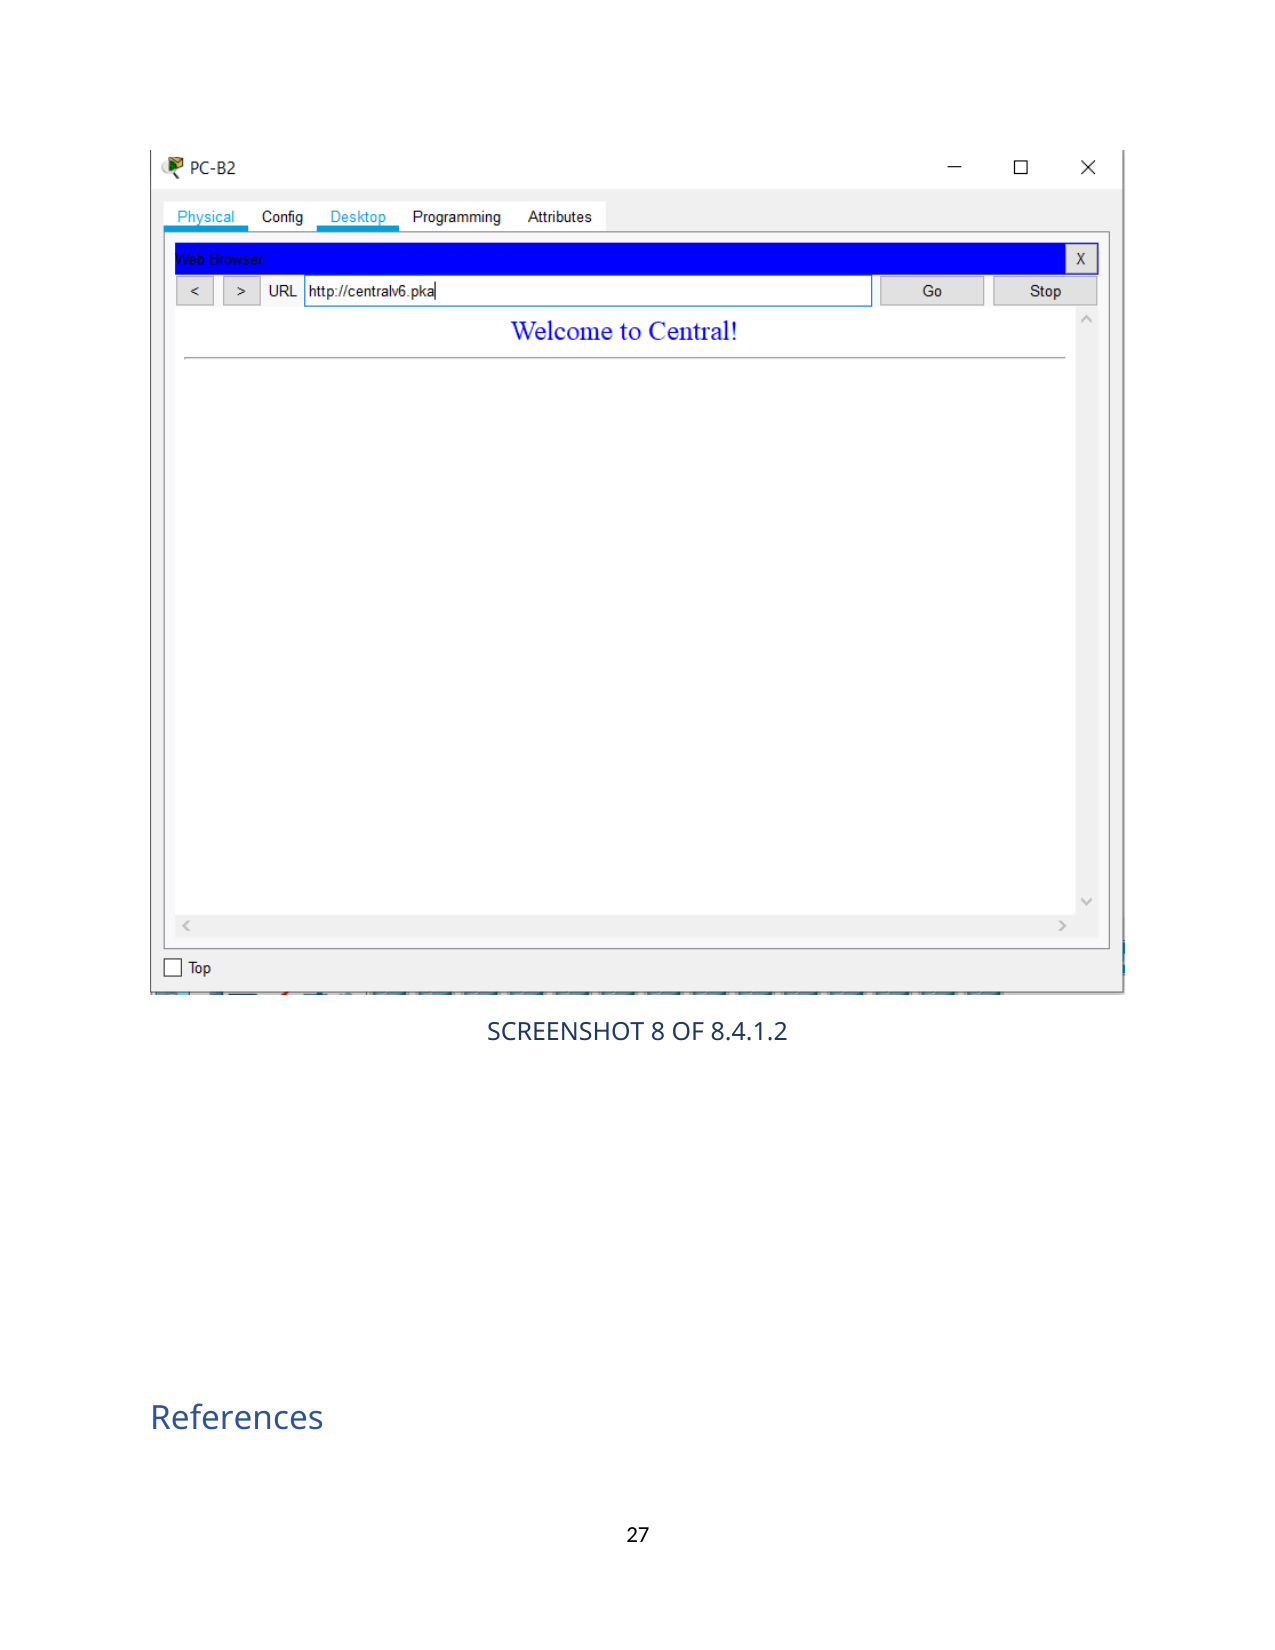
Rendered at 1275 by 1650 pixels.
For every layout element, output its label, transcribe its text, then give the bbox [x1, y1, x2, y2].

picture [150, 150, 1125, 995]
subtitle SCREENSHOT 8 OF 8.4.1.2 [150, 1014, 1125, 1048]
